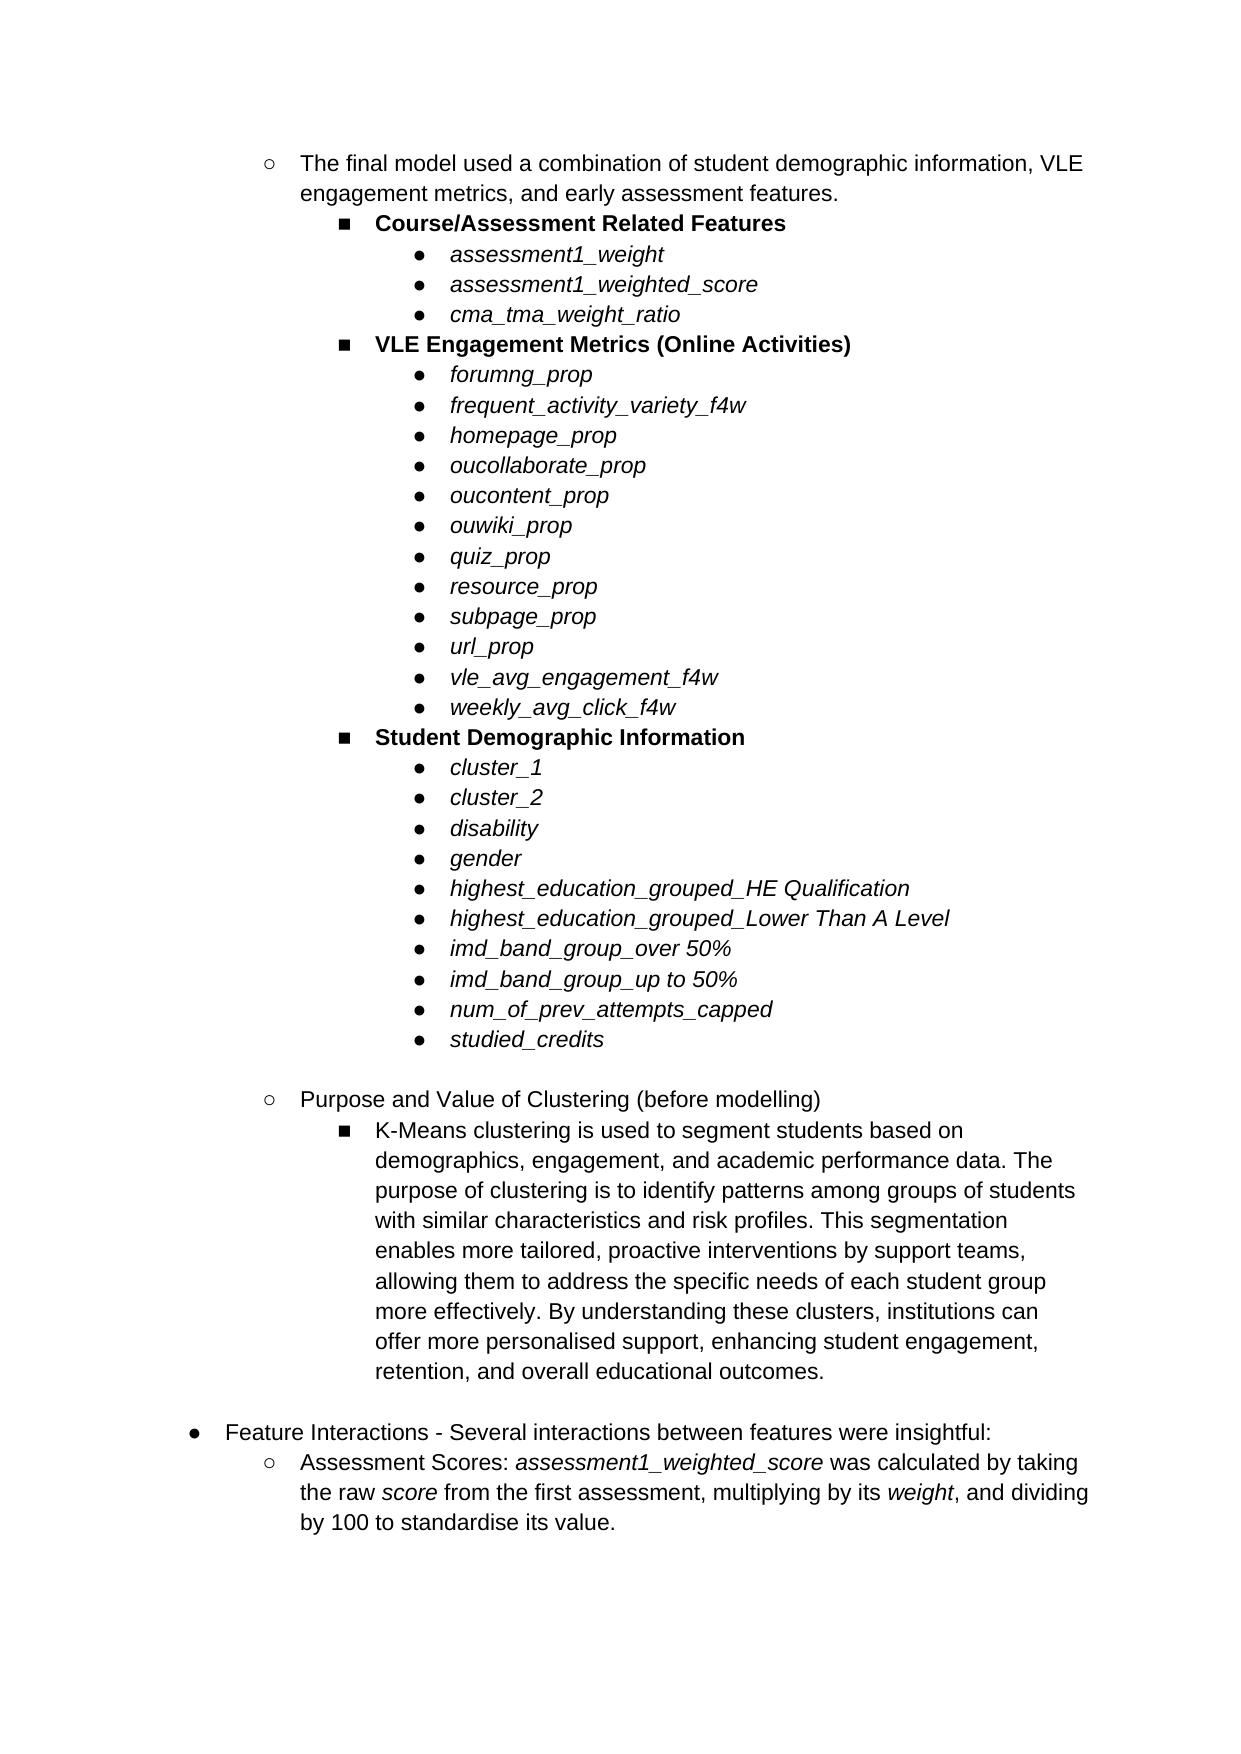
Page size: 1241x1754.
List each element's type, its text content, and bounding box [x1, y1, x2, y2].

list oucollaborate_prop [412, 452, 1090, 478]
list Student Demographic Information [337, 724, 1090, 750]
list assessment1_weighted_score [412, 271, 1090, 297]
list num_of_prev_attempts_capped [412, 996, 1090, 1022]
list The final model used a combination of student demographic information, VLE engagement metrics, and early assessment features. [262, 150, 1090, 207]
list studied_credits [412, 1026, 1090, 1052]
list forumng_prop [412, 361, 1090, 388]
list highest_education_grouped_HE Qualification [412, 875, 1090, 901]
list imd_band_group_up to 50% [412, 966, 1090, 992]
list subpage_prop [412, 603, 1090, 629]
list K-Means clustering is used to segment students based on demographics, engagement, and academic performance data. The purpose of clustering is to identify patterns among groups of students with similar characteristics and risk profiles. This segmentation enables more tailored, proactive interventions by support teams, allowing them to address the specific needs of each student group more effectively. By understanding these clusters, institutions can offer more personalised support, enhancing student engagement, retention, and overall educational outcomes. [337, 1117, 1090, 1385]
list cluster_2 [412, 784, 1090, 811]
list disability [412, 814, 1090, 841]
list imd_band_group_over 50% [412, 935, 1090, 962]
list gender [412, 845, 1090, 871]
list frequent_activity_variety_f4w [412, 392, 1090, 418]
list oucontent_prop [412, 482, 1090, 509]
list Purpose and Value of Clustering (before modelling) [262, 1086, 1090, 1113]
list url_prop [412, 633, 1090, 660]
list cluster_1 [412, 754, 1090, 781]
list Feature Interactions - Several interactions between features were insightful: [187, 1419, 1090, 1445]
list highest_education_grouped_Lower Than A Level [412, 905, 1090, 932]
list assessment1_weight [412, 241, 1090, 267]
list VLE Engagement Metrics (Online Activities) [337, 331, 1090, 358]
list quiz_prop [412, 543, 1090, 569]
list ouwiki_prop [412, 512, 1090, 539]
list resource_prop [412, 573, 1090, 599]
list vle_avg_engagement_f4w [412, 663, 1090, 690]
list cma_tma_weight_ratio [412, 301, 1090, 327]
list homepage_prop [412, 422, 1090, 448]
list Course/Assessment Related Features [337, 210, 1090, 237]
list Assessment Scores: assessment1_weighted_score was calculated by taking the raw score from the first assessment, multiplying by its weight, and dividing by 100 to standardise its value. [262, 1449, 1090, 1536]
list weekly_avg_click_f4w [412, 694, 1090, 720]
